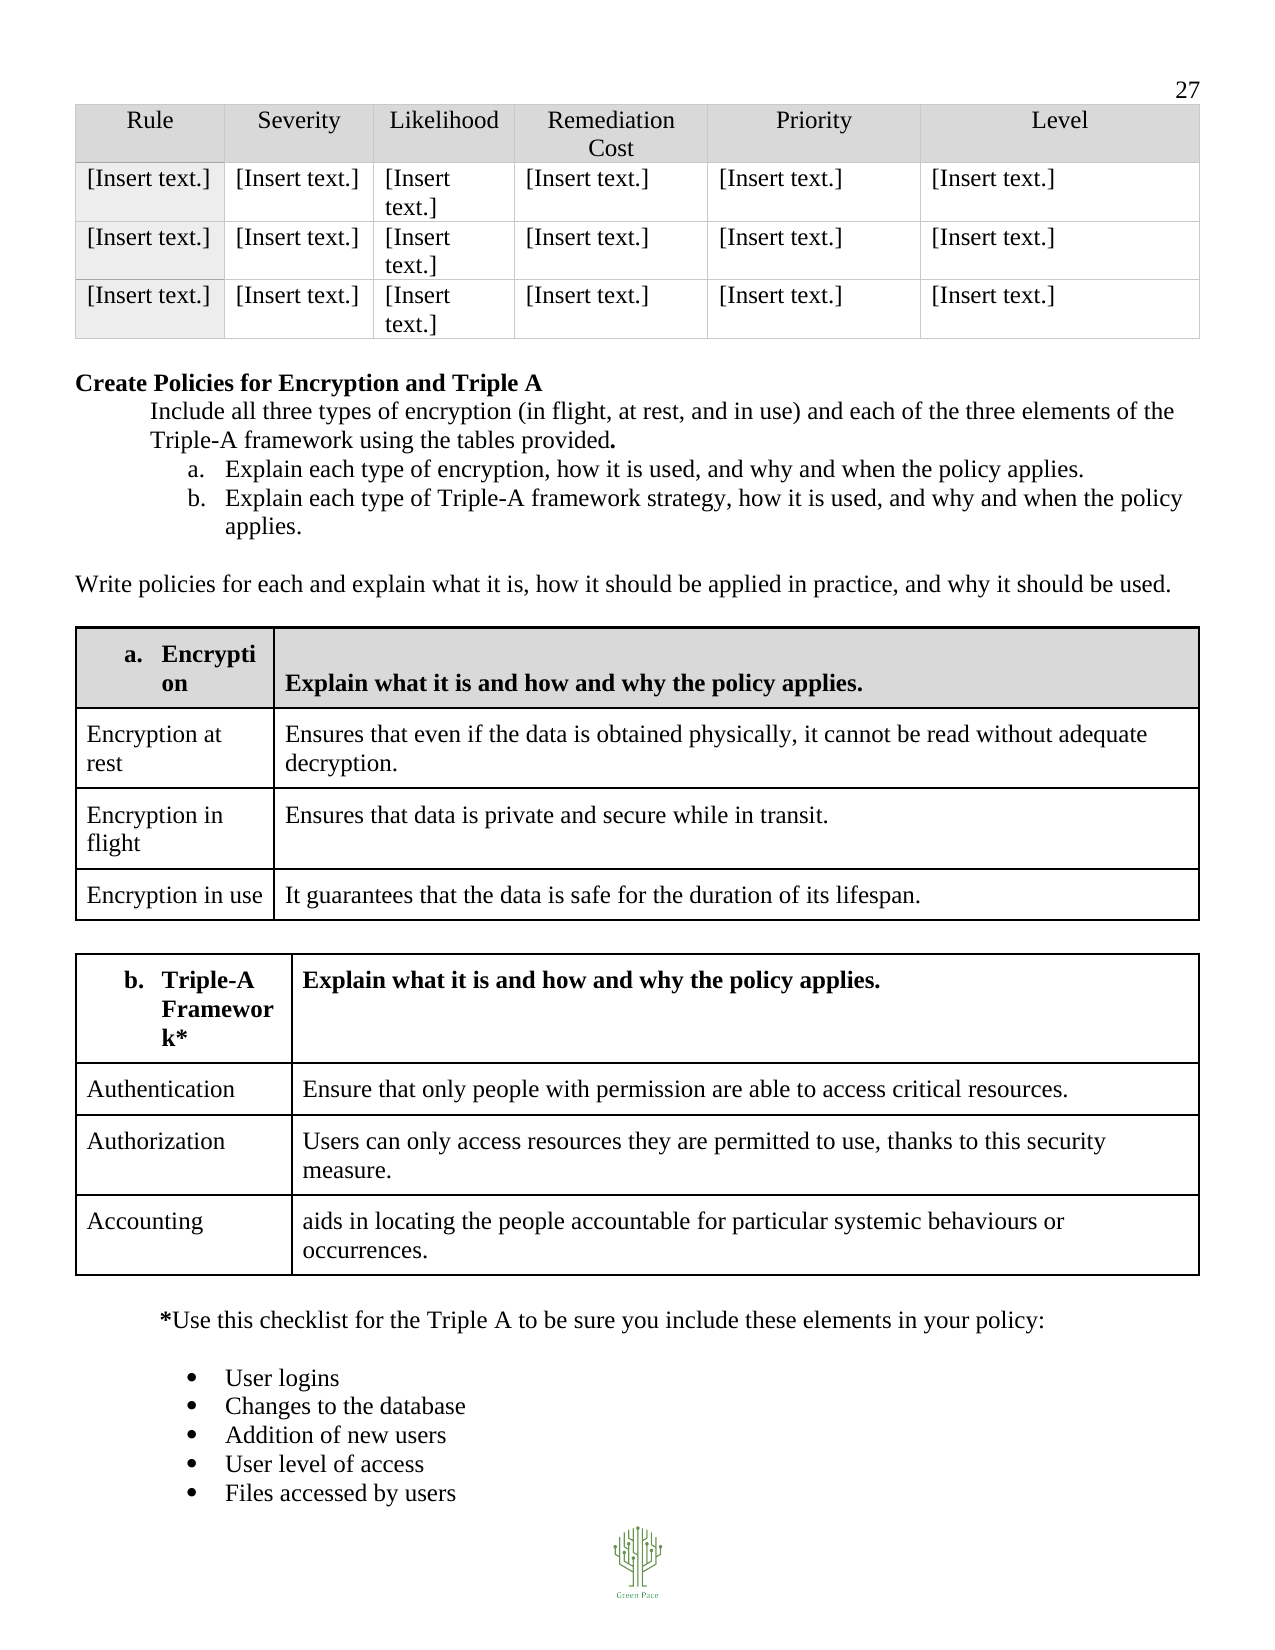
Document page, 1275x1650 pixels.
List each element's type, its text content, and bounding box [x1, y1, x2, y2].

table_cell Ensure that only people with permission are able to access critical resources. [293, 1064, 1198, 1113]
subtitle Create Policies for Encryption and Triple A [75, 368, 1200, 396]
table_cell [Insert text.] [515, 163, 707, 221]
table_cell [Insert text.] [374, 222, 514, 279]
table_cell [Insert text.] [708, 163, 920, 221]
list Explain each type of Triple-A framework strategy, how it is used, and why and when the policy applies. [187, 483, 1200, 540]
table_cell [Insert text.] [921, 163, 1199, 221]
table_cell Encryption in use [77, 870, 273, 919]
list Explain each type of encryption, how it is used, and why and when the policy applies. [187, 454, 1200, 483]
picture [605, 1521, 670, 1606]
table_cell Ensures that data is private and secure while in transit. [275, 789, 1198, 868]
text Include all three types of encryption (in flight, at rest, and in use) and each of the three elements of the Triple-A framework using the tables provided. [150, 396, 1200, 454]
table_cell Encryption at rest [77, 709, 273, 787]
table_cell [Insert text.] [708, 222, 920, 279]
table_cell [Insert text.] [225, 163, 373, 221]
table_cell [Insert text.] [515, 222, 707, 279]
table_cell [Insert text.] [76, 163, 224, 221]
table_header Explain what it is and how and why the policy applies. [293, 955, 1198, 1062]
table_cell [Insert text.] [708, 280, 920, 338]
table_cell [Insert text.] [76, 280, 224, 338]
text *Use this checklist for the Triple A to be sure you include these elements in your policy: [159, 1305, 1200, 1334]
table_header Severity [225, 105, 373, 162]
table_cell aids in locating the people accountable for particular systemic behaviours or occurrences. [293, 1196, 1198, 1274]
table_header Level [921, 105, 1199, 162]
table_cell Users can only access resources they are permitted to use, thanks to this security measure. [293, 1116, 1198, 1194]
table_cell [Insert text.] [921, 280, 1199, 338]
table_header Likelihood [374, 105, 514, 162]
table_cell Authentication [77, 1064, 291, 1113]
table_cell Encryption in flight [77, 789, 273, 868]
table_cell [Insert text.] [225, 280, 373, 338]
table_header Priority [708, 105, 920, 162]
table_cell Accounting [77, 1196, 291, 1274]
table_cell [Insert text.] [76, 222, 224, 279]
list User logins [187, 1363, 1200, 1391]
table_cell [Insert text.] [515, 280, 707, 338]
table_header Explain what it is and how and why the policy applies. [275, 629, 1198, 707]
list Addition of new users [187, 1420, 1200, 1449]
table_cell Authorization [77, 1116, 291, 1194]
table_cell [Insert text.] [374, 163, 514, 221]
text Write policies for each and explain what it is, how it should be applied in practice, and why it should be used. [75, 569, 1200, 598]
table_cell [Insert text.] [374, 280, 514, 338]
table_header Encryption [77, 629, 273, 707]
list User level of access [187, 1449, 1200, 1478]
list Changes to the database [187, 1391, 1200, 1420]
table_cell [Insert text.] [225, 222, 373, 279]
list Files accessed by users [187, 1478, 1200, 1506]
table_header Rule [76, 105, 224, 162]
table_header Remediation Cost [515, 105, 707, 162]
table_header Triple-A Framework* [77, 955, 291, 1062]
table_cell Ensures that even if the data is obtained physically, it cannot be read without adequate decryption. [275, 709, 1198, 787]
table_cell It guarantees that the data is safe for the duration of its lifespan. [275, 870, 1198, 919]
table_cell [Insert text.] [921, 222, 1199, 279]
